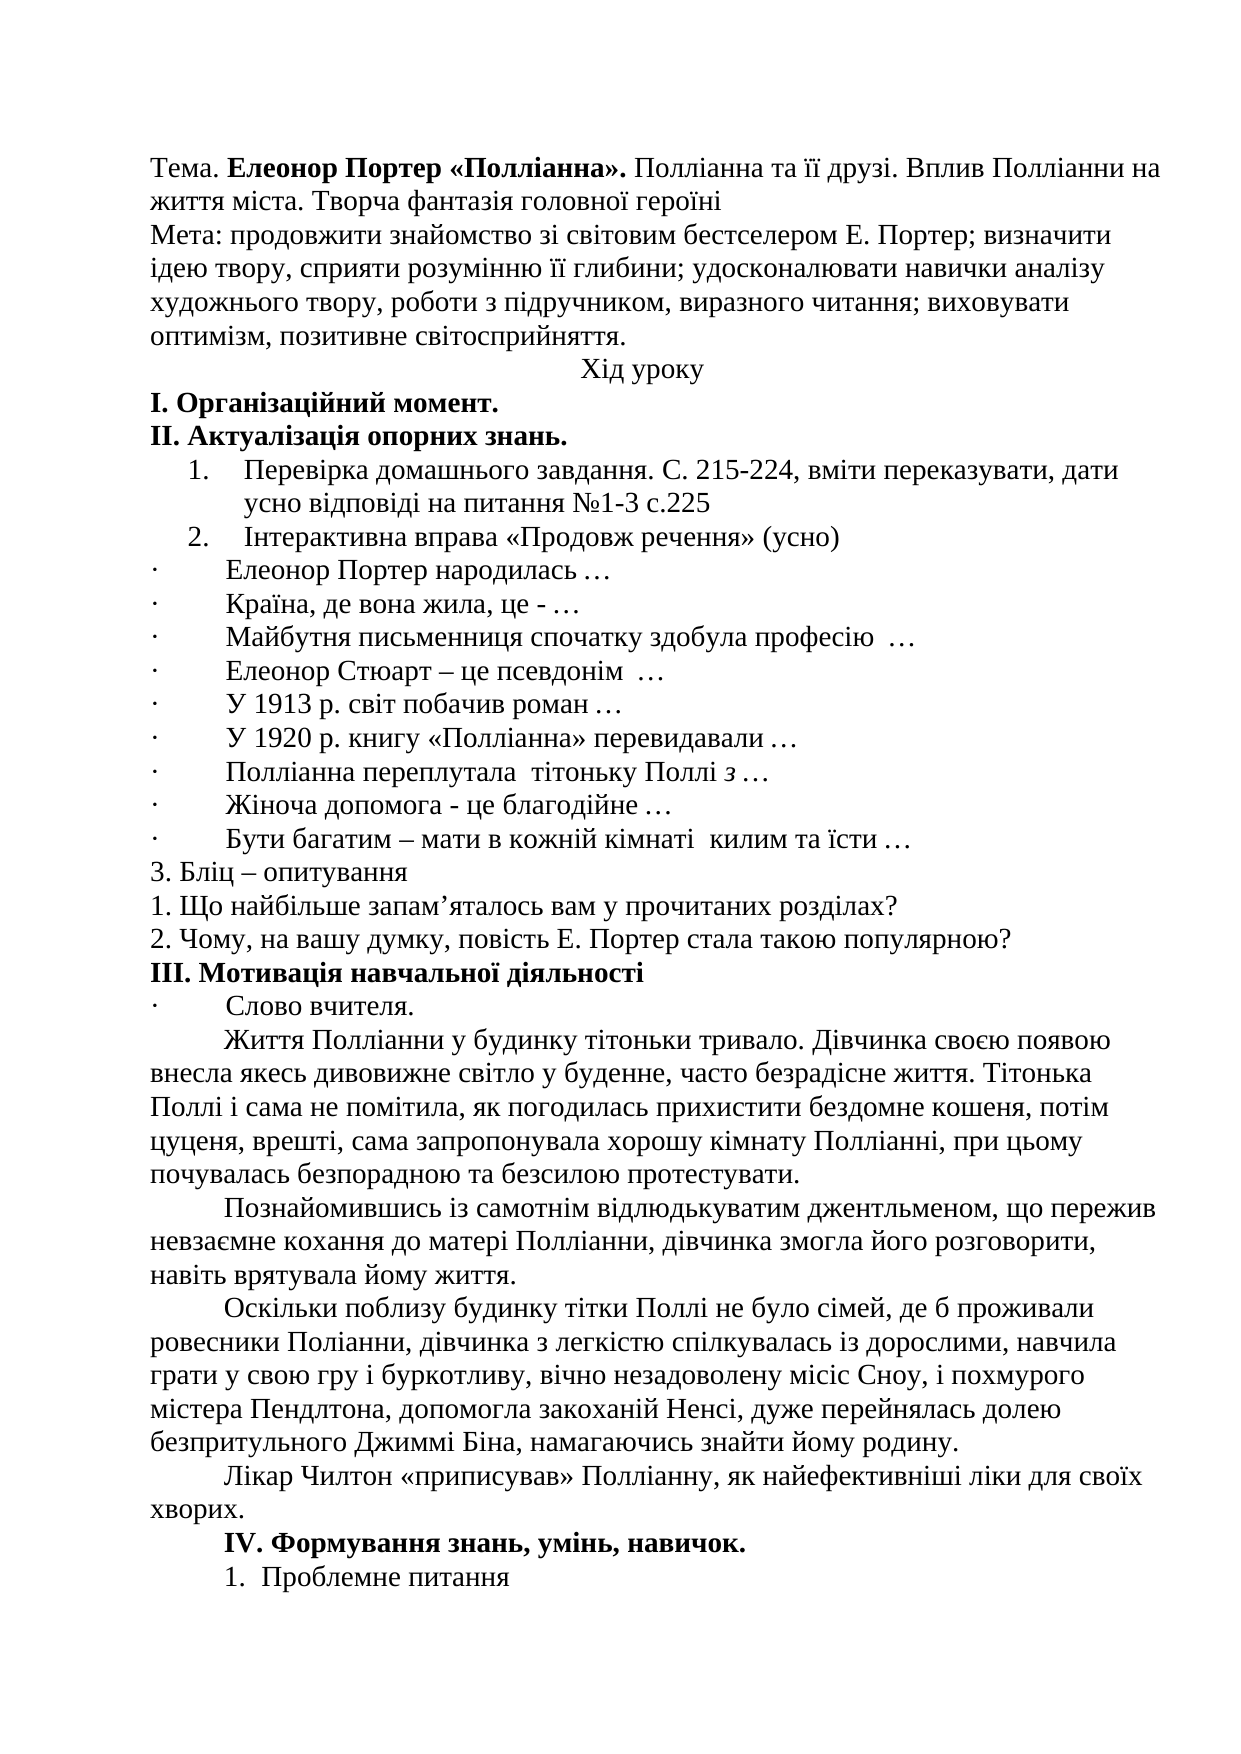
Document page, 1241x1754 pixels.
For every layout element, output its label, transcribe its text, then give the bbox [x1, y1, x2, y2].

text · Майбутня письменниця спочатку здобула професію … [150, 619, 1167, 653]
text Познайомившись із самотнім відлюдькуватим джентльменом, що пережив невзаємне кохання до матері Полліанни, дівчинка змогла його розговорити, навіть врятувала йому життя. [150, 1190, 1167, 1290]
text І. Організаційний момент. [150, 385, 1167, 418]
text Хід уроку [150, 351, 1167, 385]
list Інтерактивна вправа «Продовж речення» (усно) [187, 519, 1167, 552]
text · Полліанна переплутала тітоньку Поллі з … [150, 754, 1167, 787]
text Оскільки поблизу будинку тітки Поллі не було сімей, де б проживали ровесники Поліанни, дівчинка з легкістю спілкувалась із дорослими, навчила грати у свою гру і буркотливу, вічно незадоволену місіс Сноу, і похмурого містера Пендлтона, допомогла закоханій Ненсі, дуже перейнялась долею безпритульного Джиммі Біна, намагаючись знайти йому родину. [150, 1290, 1167, 1458]
text · Бути багатим – мати в кожній кімнаті килим та їсти … [150, 821, 1167, 854]
text · У 1920 р. книгу «Полліанна» перевидавали … [150, 720, 1167, 754]
text · Країна, де вона жила, це - … [150, 586, 1167, 619]
text · Слово вчителя. [150, 988, 1167, 1022]
text · Жіноча допомога - це благодійне … [150, 787, 1167, 821]
list Перевірка домашнього завдання. С. 215-224, вміти переказувати, дати усно відповіді на питання №1-3 с.225 [187, 452, 1167, 519]
text 2. Чому, на вашу думку, повість Е. Портер стала такою популярною? [150, 921, 1167, 955]
text ІV. Формування знань, умінь, навичок. [150, 1525, 1167, 1559]
text ІІІ. Мотивація навчальної діяльності [150, 955, 1167, 988]
text Тема. Елеонор Портер «Полліанна». Полліанна та її друзі. Вплив Полліанни на життя міста. Творча фантазія головної героїні [150, 150, 1167, 217]
list Проблемне питання [224, 1559, 1167, 1592]
text · У 1913 р. світ побачив роман … [150, 687, 1167, 720]
text · Елеонор Стюарт – це псевдонім … [150, 653, 1167, 687]
text ІІ. Актуалізація опорних знань. [150, 418, 1167, 452]
text 1. Що найбільше запам’яталось вам у прочитаних розділах? [150, 888, 1167, 921]
text Життя Полліанни у будинку тітоньки тривало. Дівчинка своєю появою внесла якесь дивовижне світло у буденне, часто безрадісне життя. Тітонька Поллі і сама не помітила, як погодилась прихистити бездомне кошеня, потім цуценя, врешті, сама запропонувала хорошу кімнату Полліанні, при цьому почувалась безпорадною та безсилою протестувати. [150, 1022, 1167, 1190]
text Мета: продовжити знайомство зі світовим бестселером Е. Портер; визначити ідею твору, сприяти розумінню її глибини; удосконалювати навички аналізу художнього твору, роботи з підручником, виразного читання; виховувати оптимізм, позитивне світосприйняття. [150, 217, 1167, 351]
text 3. Бліц – опитування [150, 854, 1167, 888]
text Лікар Чилтон «приписував» Полліанну, як найефективніші ліки для своїх хворих. [150, 1458, 1167, 1525]
text · Елеонор Портер народилась … [150, 552, 1167, 586]
